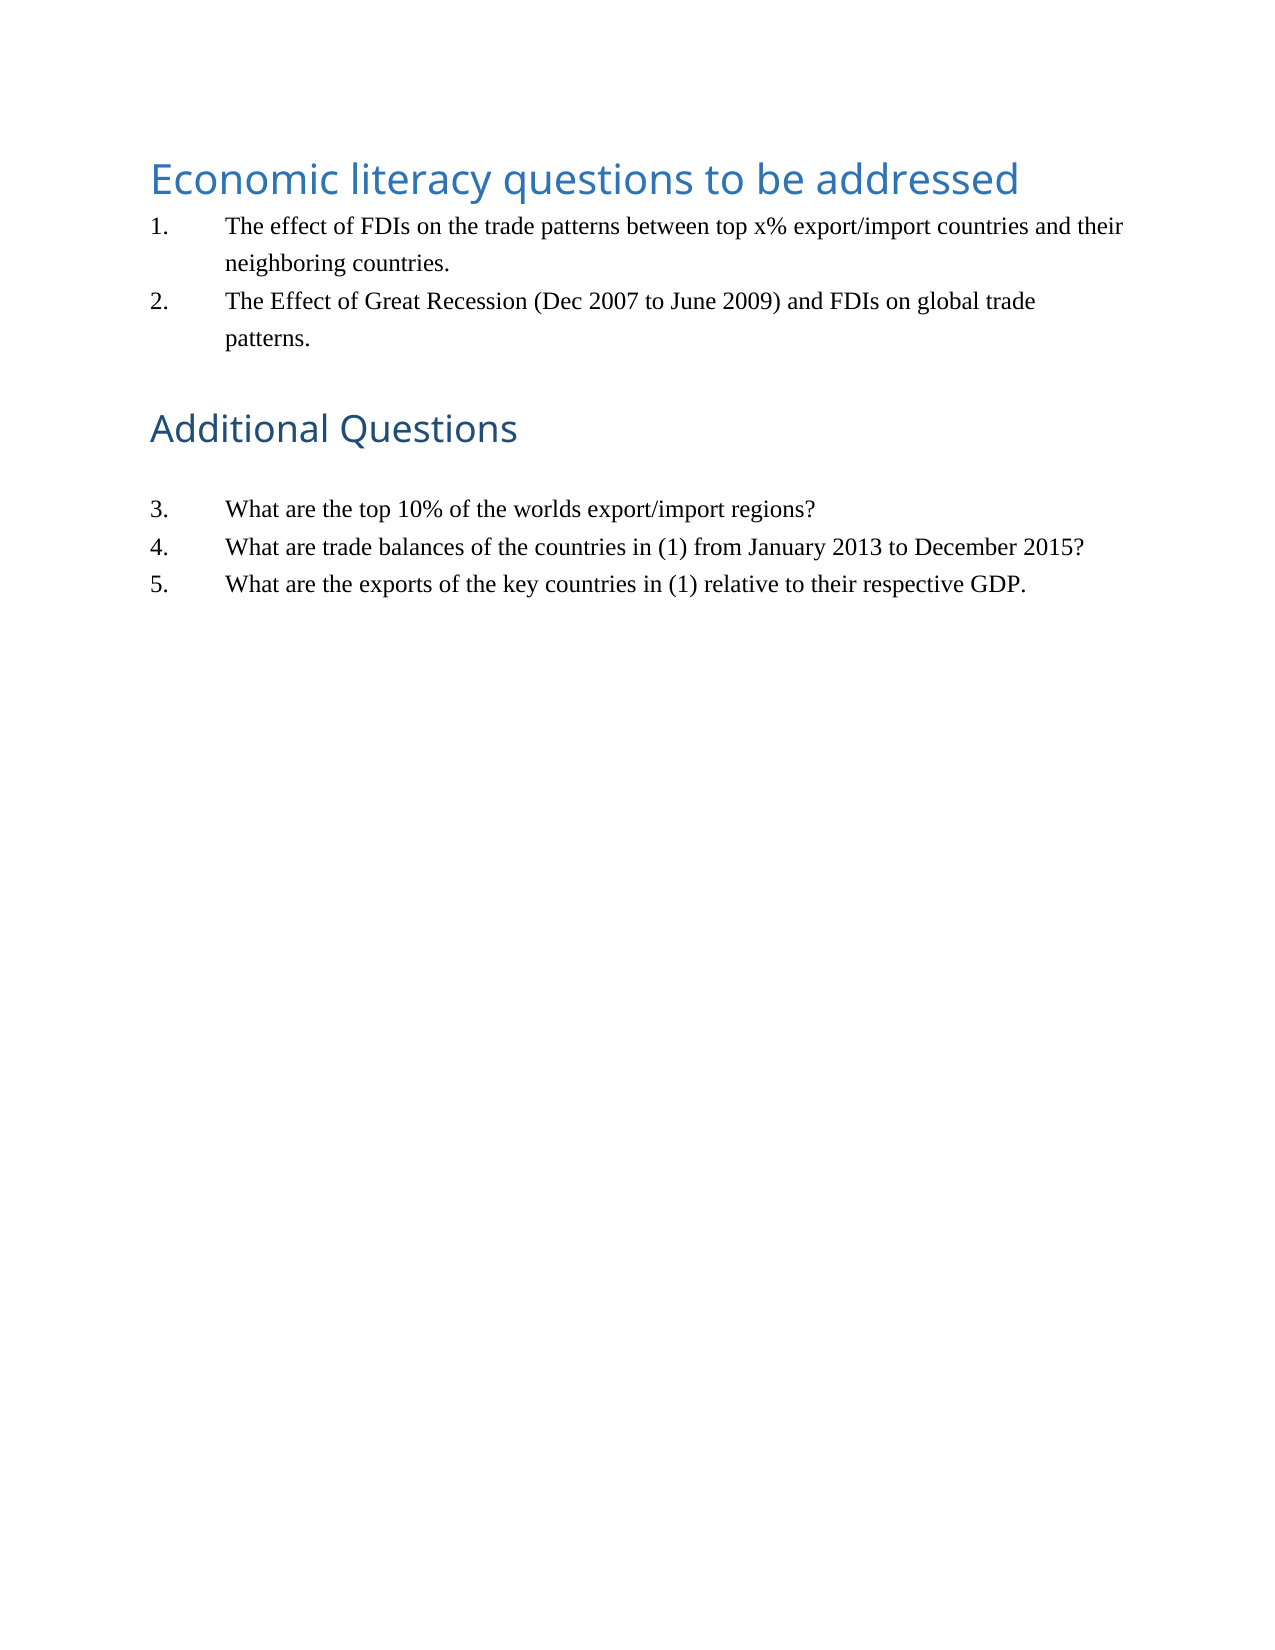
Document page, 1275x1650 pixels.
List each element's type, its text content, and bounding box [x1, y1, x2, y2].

list The effect of FDIs on the trade patterns between top x% export/import countries and their neighboring countries. [150, 211, 1125, 277]
subtitle Additional Questions [150, 402, 1125, 453]
list What are the top 10% of the worlds export/import regions? [150, 494, 1125, 523]
list The Effect of Great Recession (Dec 2007 to June 2009) and FDIs on global trade patterns. [150, 286, 1125, 352]
subtitle Economic literacy questions to be addressed [150, 150, 1125, 207]
list What are the exports of the key countries in (1) relative to their respective GDP. [150, 569, 1125, 598]
list What are trade balances of the countries in (1) from January 2013 to December 2015? [150, 532, 1125, 560]
